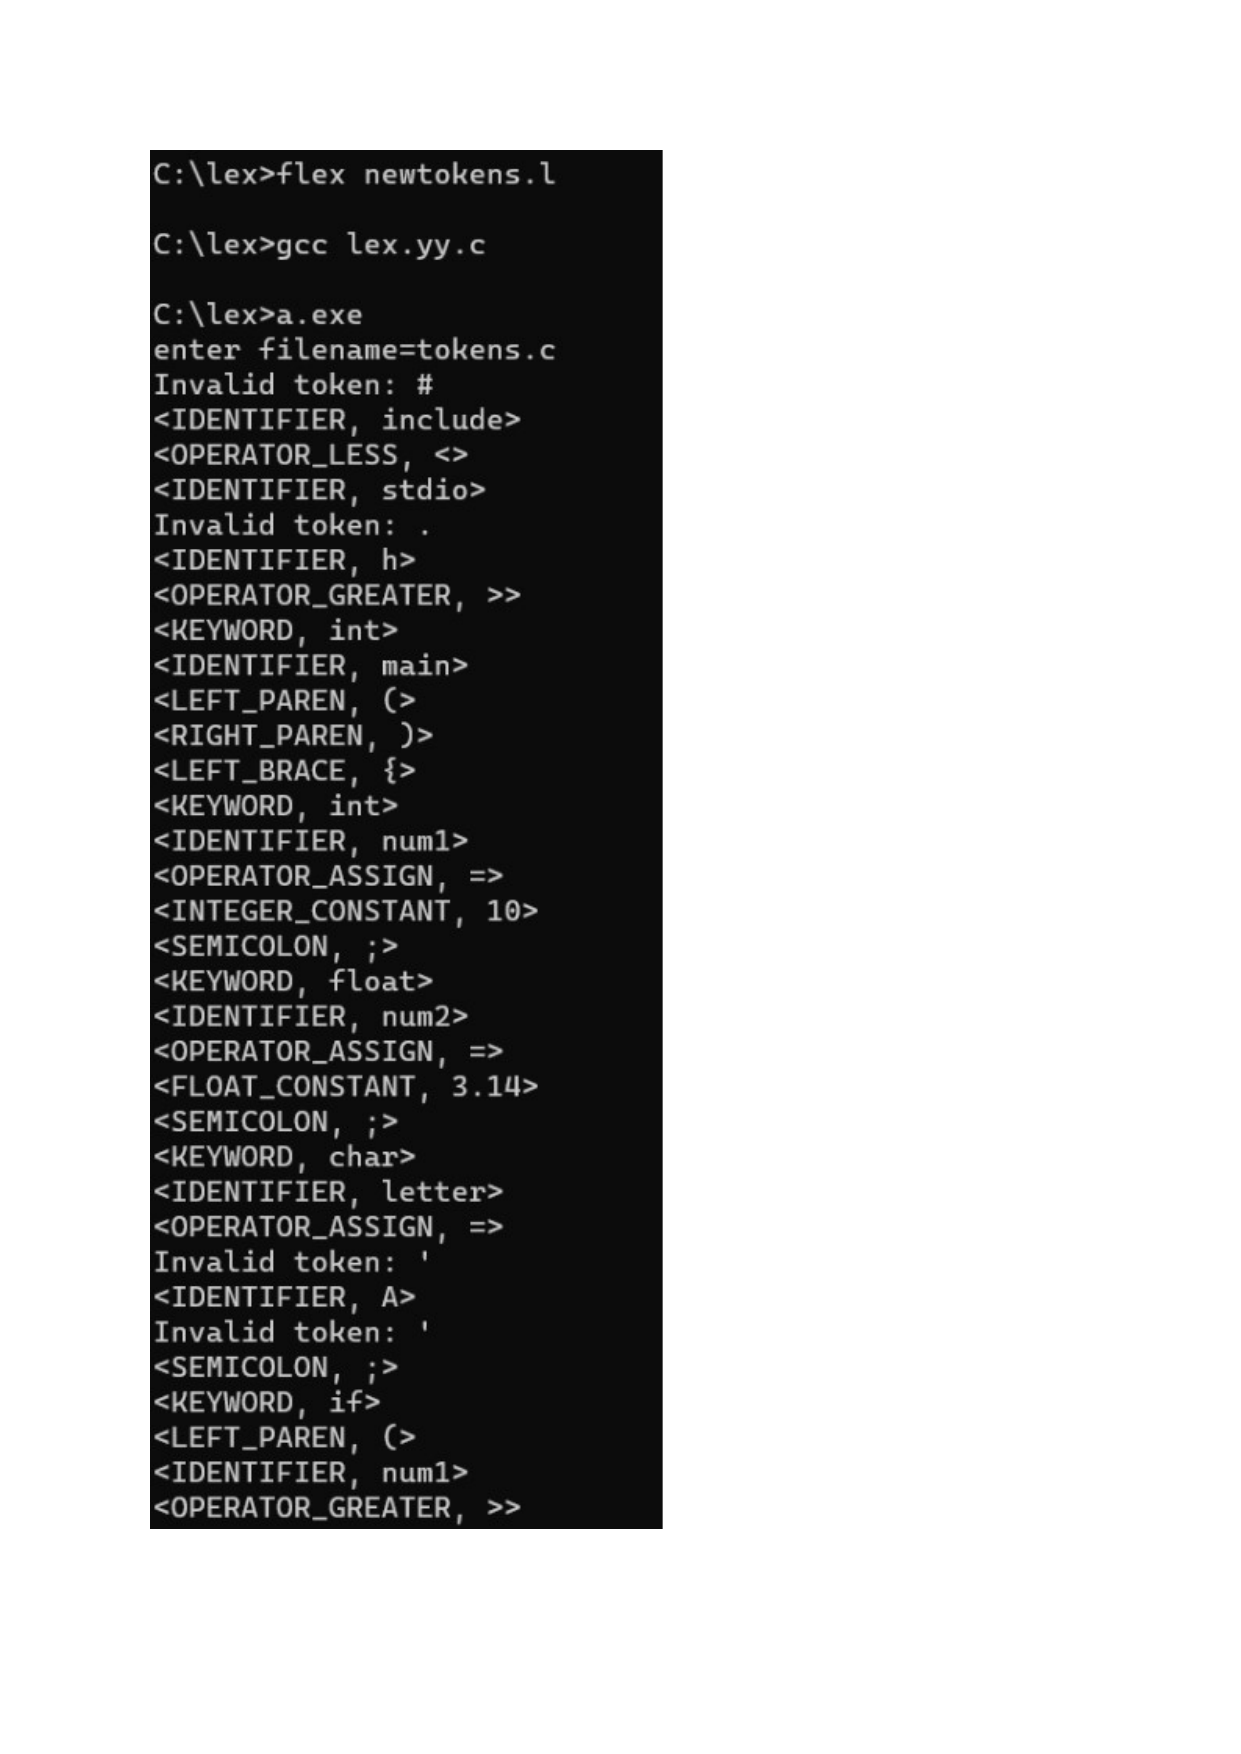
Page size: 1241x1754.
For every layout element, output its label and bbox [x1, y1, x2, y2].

picture [150, 150, 663, 1529]
